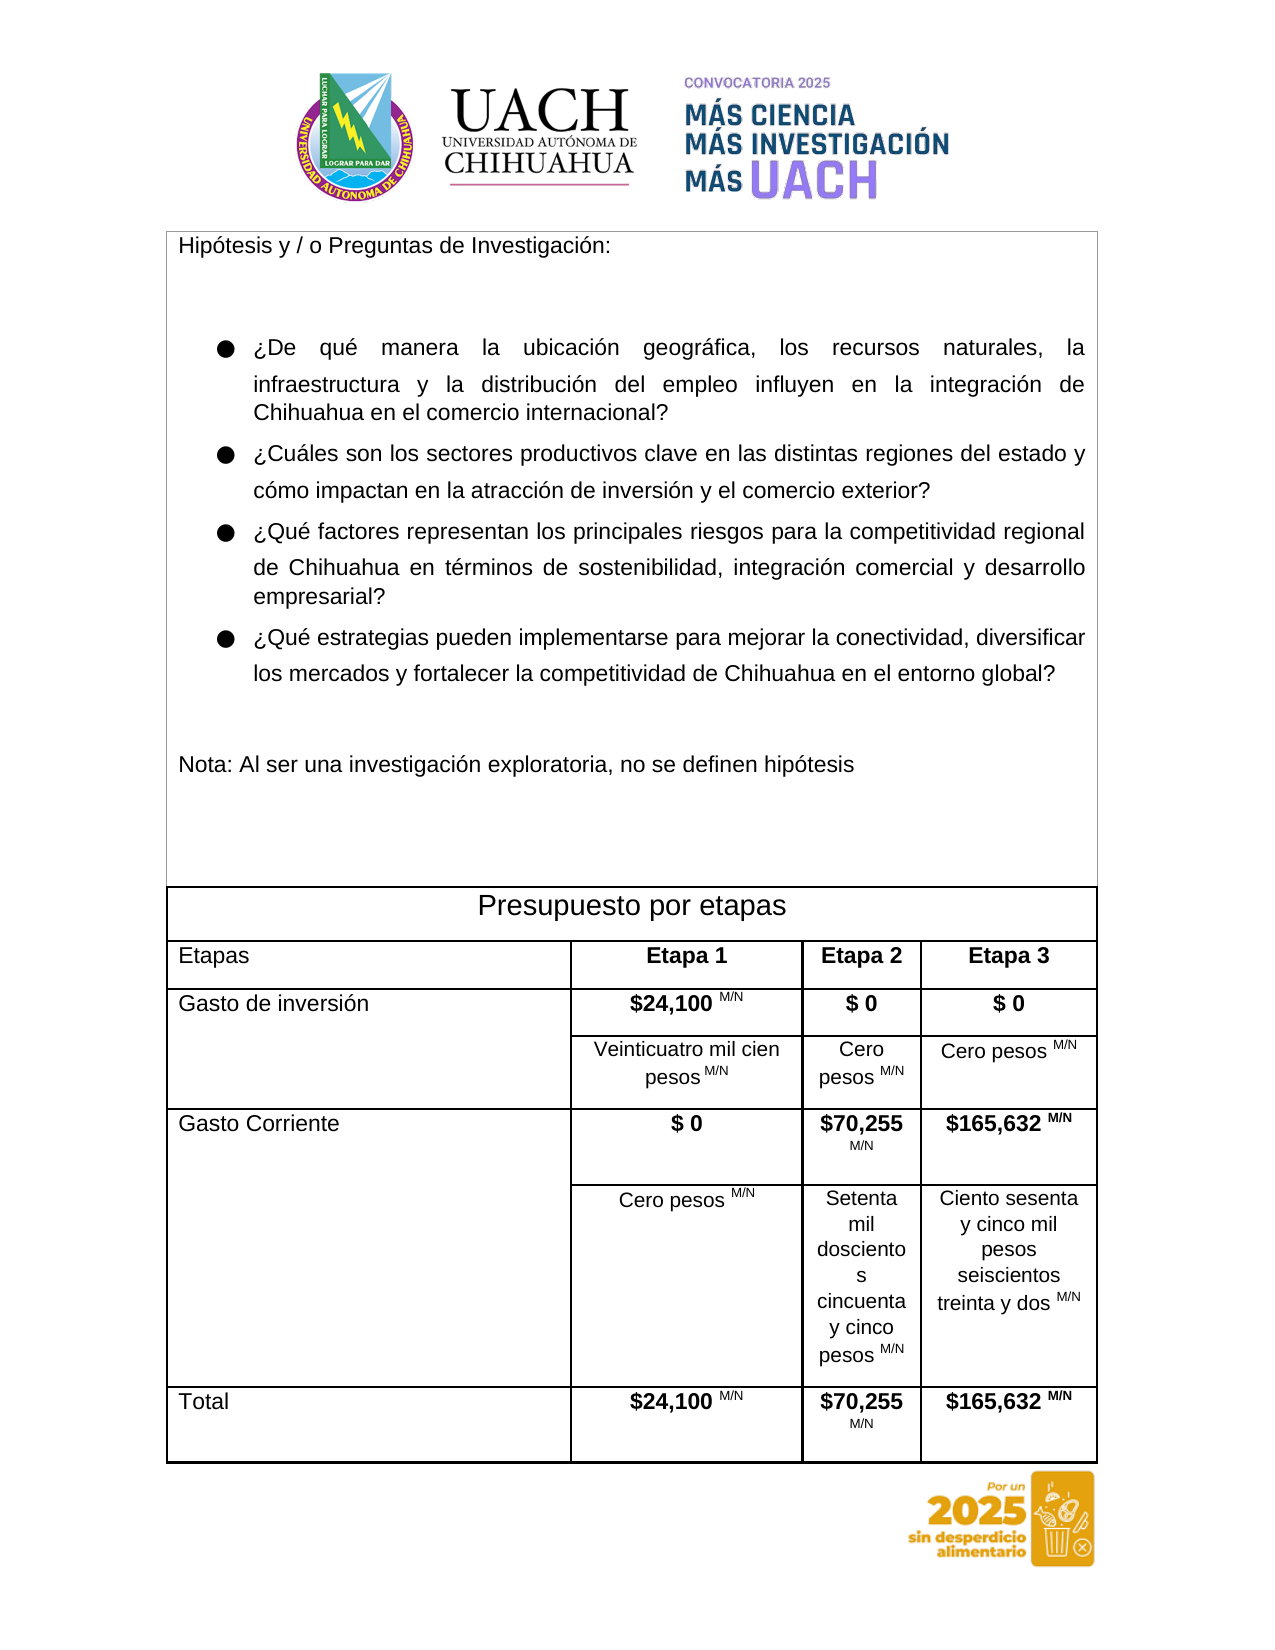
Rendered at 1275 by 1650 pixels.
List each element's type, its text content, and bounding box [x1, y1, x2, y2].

table_cell Etapa 1 [572, 942, 801, 987]
table_cell Cero pesos M/N [804, 1037, 920, 1108]
table_cell $24,100 M/N [572, 1388, 801, 1461]
table_cell $70,255 M/N [804, 1110, 920, 1183]
table_cell Presupuesto por etapas [168, 888, 1096, 940]
table_cell $ 0 [572, 1110, 801, 1183]
table_cell Cero pesos M/N [922, 1037, 1096, 1108]
table_cell $24,100 M/N [572, 990, 801, 1034]
table_cell Ciento sesenta y cinco mil pesos seiscientos treinta y dos M/N [922, 1186, 1096, 1386]
picture [295, 73, 951, 203]
table_cell $70,255 M/N [804, 1388, 920, 1461]
table_cell Etapas [168, 942, 570, 987]
table_cell $165,632 M/N [922, 1110, 1096, 1183]
table_cell Hipótesis y / o Preguntas de Investigación: ¿De qué manera la ubicación geográfica, los recursos naturales, la infraestructura y la distribución del empleo influyen en la integración de Chihuahua en el comercio internacional? ¿Cuáles son los sectores productivos clave en las distintas regiones del estado y cómo impactan en la atracción de inversión y el comercio exterior? ¿Qué factores representan los principales riesgos para la competitividad regional de Chihuahua en términos de sostenibilidad, integración comercial y desarrollo empresarial? ¿Qué estrategias pueden implementarse para mejorar la conectividad, diversificar los mercados y fortalecer la competitividad de Chihuahua en el entorno global? Nota: Al ser una investigación exploratoria, no se definen hipótesis [167, 232, 1097, 886]
table_cell Veinticuatro mil cien pesos M/N [572, 1037, 801, 1108]
table_cell Gasto de inversión [168, 990, 570, 1108]
picture [904, 1469, 1098, 1577]
table_cell Etapa 2 [804, 942, 920, 987]
table_cell Setenta mil doscientos cincuenta y cinco pesos M/N [804, 1186, 920, 1386]
table_cell $165,632 M/N [922, 1388, 1096, 1461]
table_cell $ 0 [804, 990, 920, 1034]
table_cell Total [168, 1388, 570, 1461]
table_cell Cero pesos M/N [572, 1186, 801, 1386]
table_cell Gasto Corriente [168, 1110, 570, 1386]
table_cell Etapa 3 [922, 942, 1096, 987]
table_cell $ 0 [922, 990, 1096, 1034]
